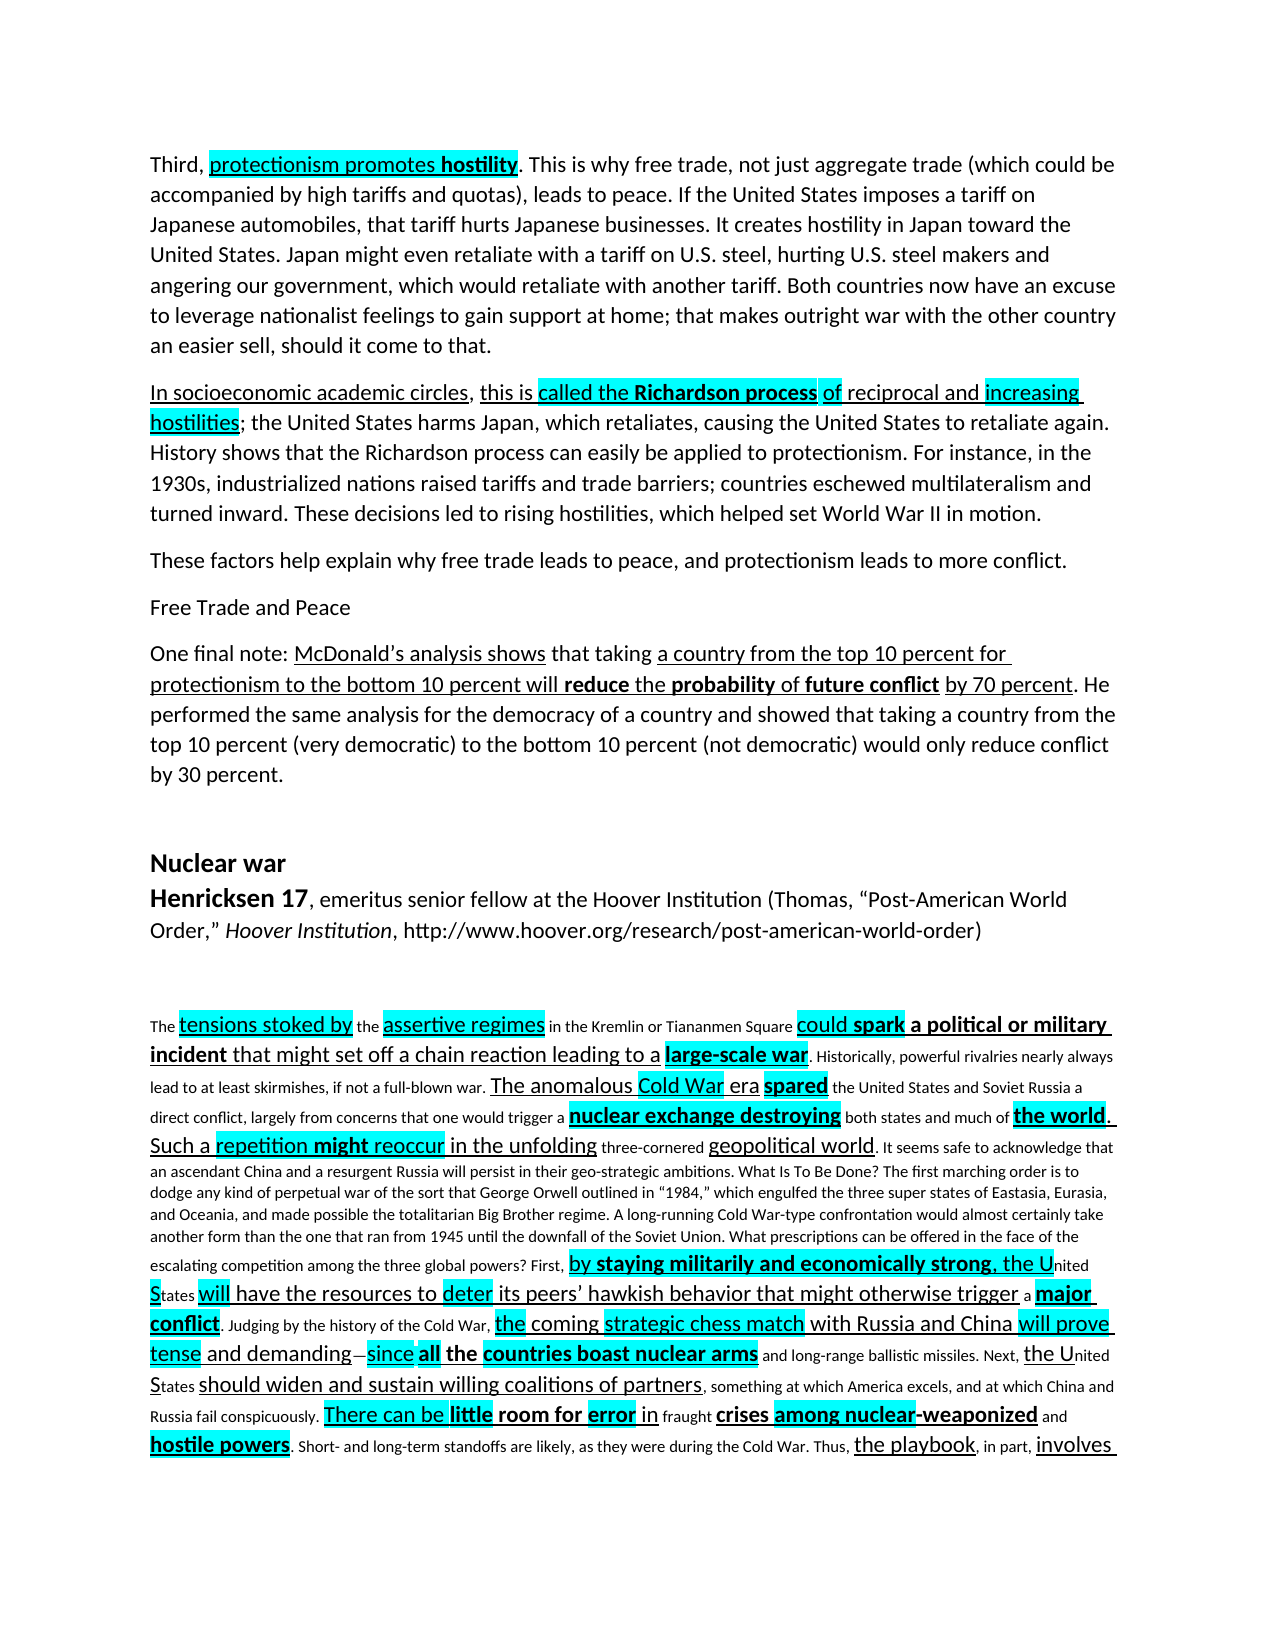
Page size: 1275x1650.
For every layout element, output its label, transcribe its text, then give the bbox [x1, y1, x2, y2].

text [150, 1010, 1125, 1458]
text Henricksen 17, emeritus senior fellow at the Hoover Institution (Thomas, “Post-American World Order,” Hoover Institution, http://www.hoover.org/research/post-american-world-order) [150, 881, 1125, 945]
text In socioeconomic academic circles, this is called the Richardson process of reciprocal and increasing hostilities; the United States harms Japan, which retaliates, causing the United States to retaliate again. History shows that the Richardson process can easily be applied to protectionism. For instance, in the 1930s, industrialized nations raised tariffs and trade barriers; countries eschewed multilateralism and turned inward. These decisions led to rising hostilities, which helped set World War II in motion. [150, 378, 1125, 527]
text Third, protectionism promotes hostility. This is why free trade, not just aggregate trade (which could be accompanied by high tariffs and quotas), leads to peace. If the United States imposes a tariff on Japanese automobiles, that tariff hurts Japanese businesses. It creates hostility in Japan toward the United States. Japan might even retaliate with a tariff on U.S. steel, hurting U.S. steel makers and angering our government, which would retaliate with another tariff. Both countries now have an excuse to leverage nationalist feelings to gain support at home; that makes outright war with the other country an easier sell, should it come to that. [150, 150, 1125, 359]
text Free Trade and Peace [150, 593, 1125, 621]
text One final note: McDonald’s analysis shows that taking a country from the top 10 percent for protectionism to the bottom 10 percent will reduce the probability of future conflict by 70 percent. He performed the same analysis for the democracy of a country and showed that taking a country from the top 10 percent (very democratic) to the bottom 10 percent (not democratic) would only reduce conflict by 30 percent. [150, 639, 1125, 788]
text These factors help explain why free trade leads to peace, and protectionism leads to more conflict. [150, 546, 1125, 574]
subtitle Nuclear war [150, 846, 1125, 879]
